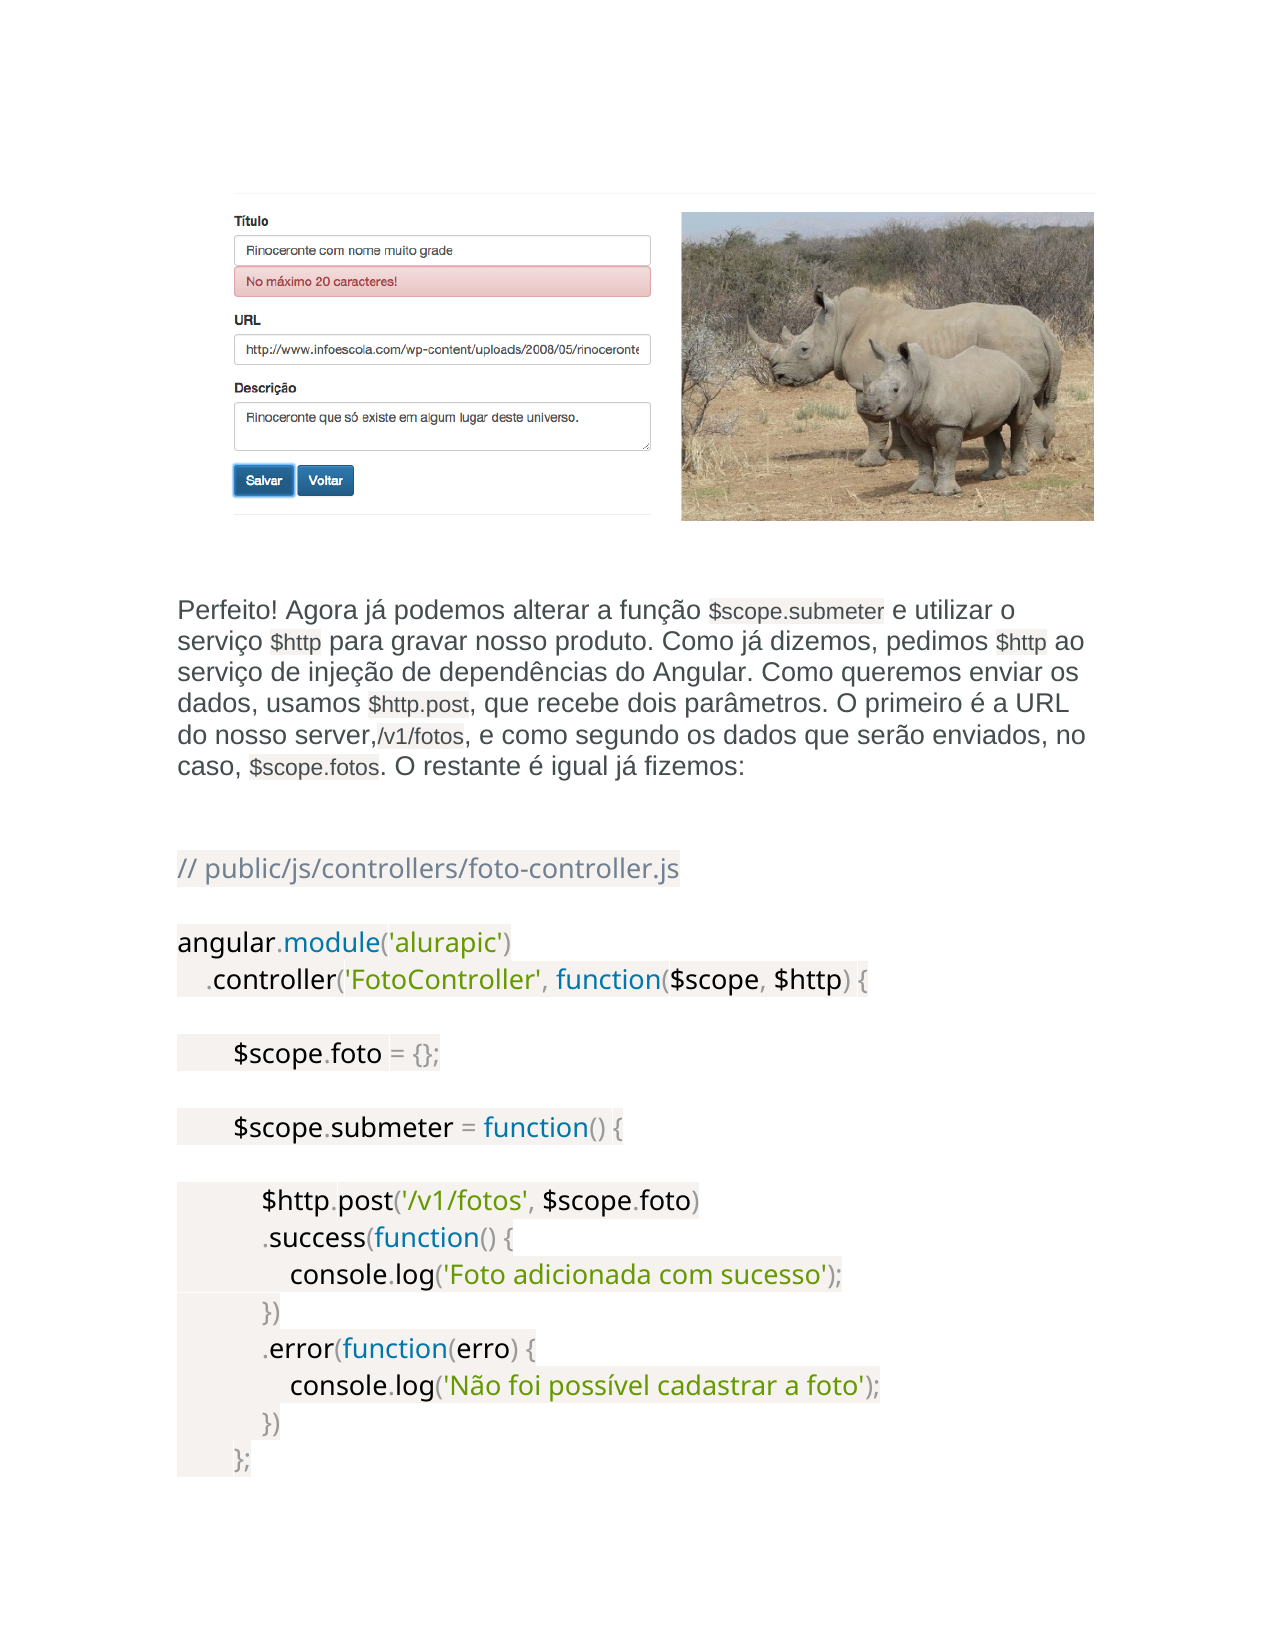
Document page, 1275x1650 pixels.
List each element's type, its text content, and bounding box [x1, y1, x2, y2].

text Perfeito! Agora já podemos alterar a função $scope.submeter e utilizar o serviço $http para gravar nosso produto. Como já dizemos, pedimos $http ao serviço de injeção de dependências do Angular. Como queremos enviar os dados, usamos $http.post, que recebe dois parâmetros. O primeiro é a URL do nosso server,/v1/fotos, e como segundo os dados que serão enviados, no caso, $scope.fotos. O restante é igual já fizemos: [177, 594, 1098, 781]
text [177, 850, 1098, 1477]
picture [177, 150, 1153, 525]
